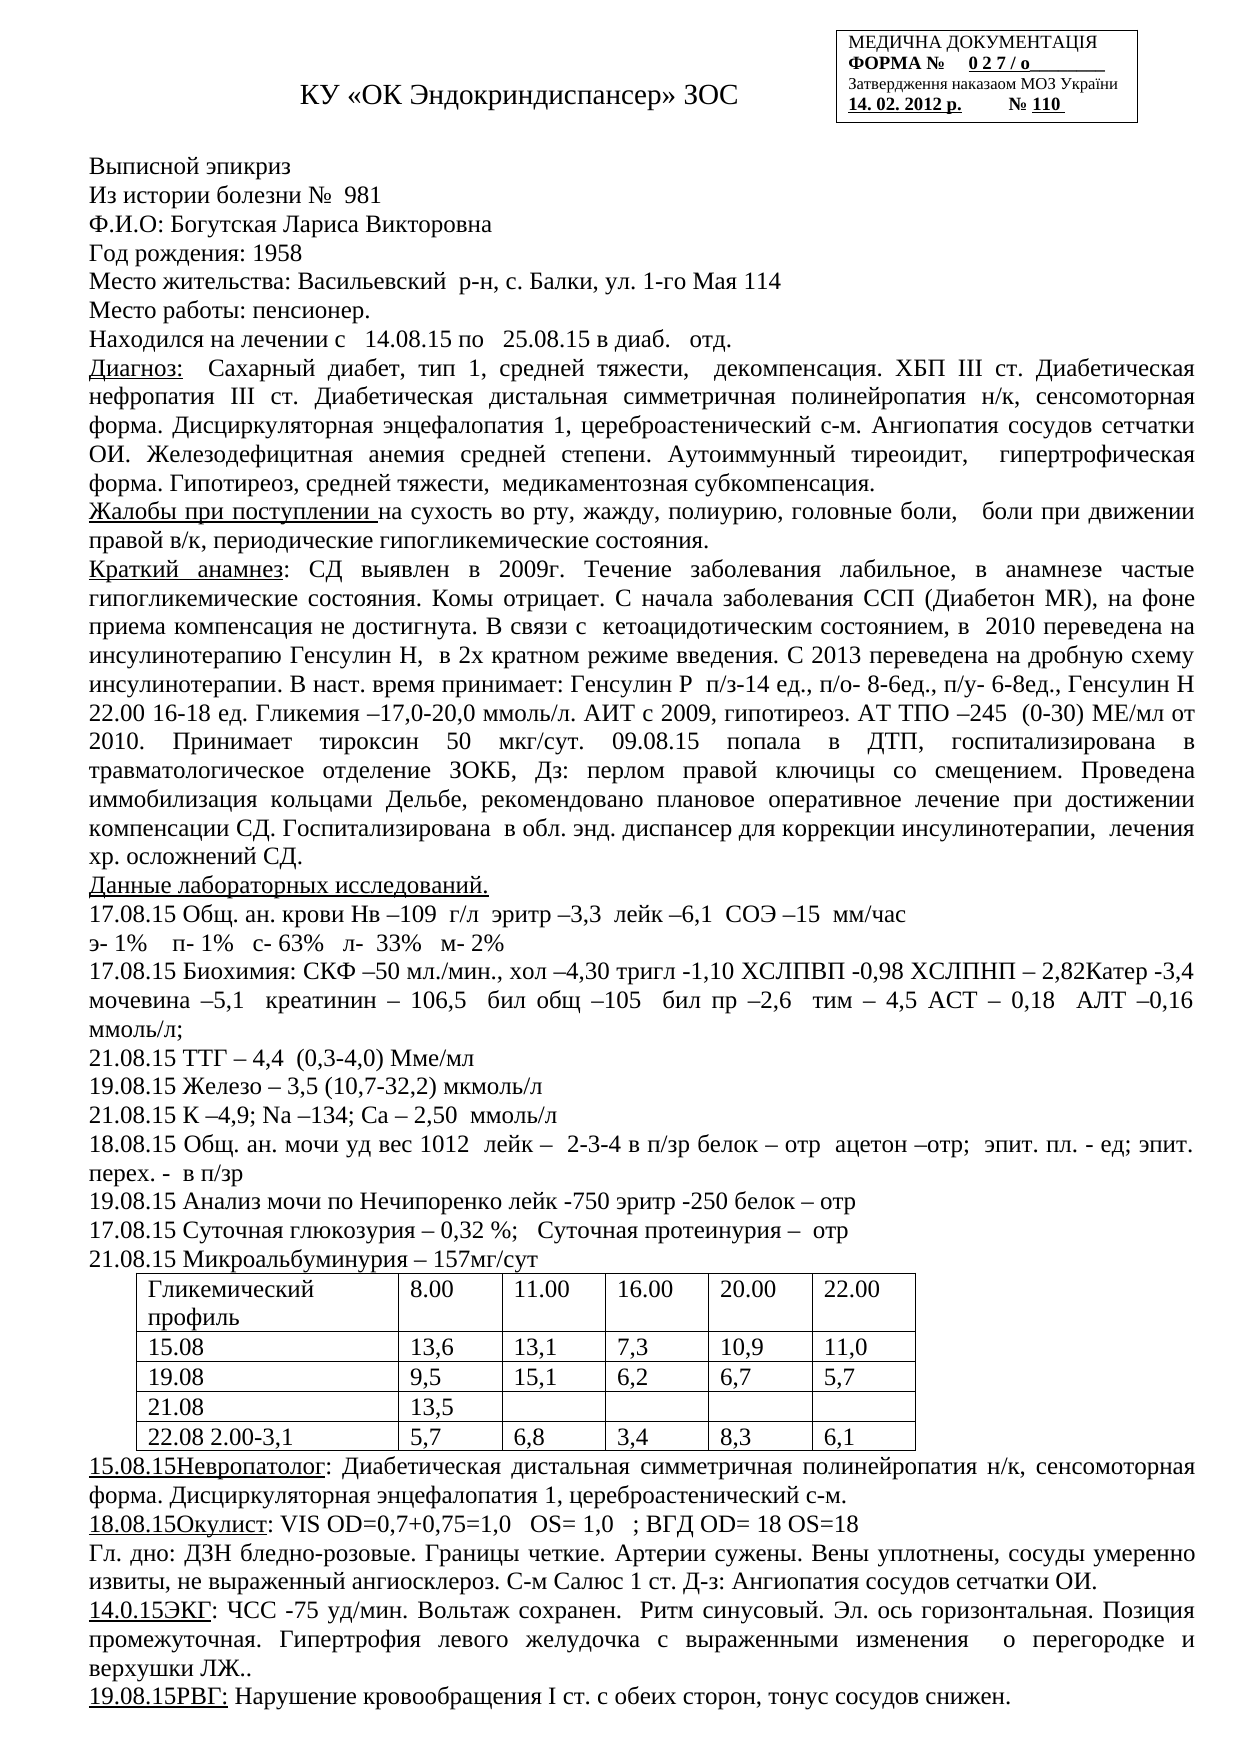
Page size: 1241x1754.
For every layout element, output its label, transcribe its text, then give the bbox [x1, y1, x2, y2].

table_cell 19.08 [137, 1362, 398, 1391]
text 19.08.15РВГ: Нарушение кровообращения I ст. с обеих сторон, тонус сосудов снижен. [89, 1681, 1196, 1710]
table_cell 22.08 2.00-3,1 [137, 1422, 398, 1450]
table_cell 5,7 [399, 1422, 502, 1450]
text 17.08.15 Общ. ан. крови Нв –109 г/л эритр –3,3 лейк –6,1 СОЭ –15 мм/час [89, 899, 1196, 928]
table_cell 8,3 [709, 1422, 812, 1450]
table_header 11.00 [503, 1274, 605, 1331]
subtitle 18.08.15 Общ. ан. мочи уд вес 1012 лейк – 2-3-4 в п/зр белок – отр ацетон –отр; эпит. пл. - ед; эпит. перех. - в п/зр [89, 1129, 1196, 1186]
text Диагноз: Сахарный диабет, тип 1, средней тяжести, декомпенсация. ХБП III ст. Диабетическая нефропатия III ст. Диабетическая дистальная симметричная полинейропатия н/к, сенсомоторная форма. Дисциркуляторная энцефалопатия 1, цереброастенический с-м. Ангиопатия сосудов сетчатки ОИ. Железодефицитная анемия средней степени. Аутоиммунный тиреоидит, гипертрофическая форма. Гипотиреоз, средней тяжести, медикаментозная субкомпенсация. [89, 353, 1196, 496]
table_cell 13,1 [503, 1332, 605, 1361]
text Краткий анамнез: СД выявлен в 2009г. Течение заболевания лабильное, в анамнезе частые гипогликемические состояния. Комы отрицает. С начала заболевания ССП (Диабетон MR), на фоне приема компенсация не достигнута. В связи с кетоацидотическим состоянием, в 2010 переведена на инсулинотерапию Генсулин Н, в 2х кратном режиме введения. С 2013 переведена на дробную схему инсулинотерапии. В наст. время принимает: Генсулин Р п/з-14 ед., п/о- 8-6ед., п/у- 6-8ед., Генсулин Н 22.00 16-18 ед. Гликемия –17,0-20,0 ммоль/л. АИТ с 2009, гипотиреоз. АТ ТПО –245 (0-30) МЕ/мл от 2010. Принимает тироксин 50 мкг/сут. 09.08.15 попала в ДТП, госпитализирована в травматологическое отделение ЗОКБ, Дз: перлом правой ключицы со смещением. Проведена иммобилизация кольцами Дельбе, рекомендовано плановое оперативное лечение при достижении компенсации СД. Госпитализирована в обл. энд. диспансер для коррекции инсулинотерапии, лечения хр. осложнений СД. [89, 554, 1196, 870]
table_header Гликемический профиль [137, 1274, 398, 1331]
table_cell [606, 1392, 708, 1421]
subtitle 21.08.15 Микроальбуминурия – 157мг/сут [89, 1244, 1196, 1273]
table_cell 6,8 [503, 1422, 605, 1450]
text 21.08.15 К –4,9; Nа –134; Са – 2,50 ммоль/л [89, 1100, 1196, 1129]
text Гл. дно: ДЗН бледно-розовые. Границы четкие. Артерии сужены. Вены уплотнены, сосуды умеренно извиты, не выраженный ангиосклероз. С-м Салюс 1 ст. Д-з: Ангиопатия сосудов сетчатки ОИ. [89, 1538, 1196, 1595]
table_cell 7,3 [606, 1332, 708, 1361]
table_cell [709, 1392, 812, 1421]
subtitle Выписной эпикриз [89, 151, 1202, 180]
table_cell 5,7 [813, 1362, 915, 1391]
text Место работы: пенсионер. [89, 295, 1196, 324]
text Год рождения: 1958 [89, 238, 1196, 266]
text Место жительства: Васильевский р-н, с. Балки, ул. 1-го Мая 114 [89, 266, 1196, 295]
table_cell 6,7 [709, 1362, 812, 1391]
table_cell 9,5 [399, 1362, 502, 1391]
subtitle Из истории болезни № 981 [89, 180, 1196, 209]
table_cell 3,4 [606, 1422, 708, 1450]
text Находился на лечении с 14.08.15 по 25.08.15 в диаб. отд. [89, 324, 1196, 353]
table_cell 13,5 [399, 1392, 502, 1421]
text 17.08.15 Суточная глюкозурия – 0,32 %; Суточная протеинурия – отр [89, 1215, 1196, 1244]
table_cell 21.08 [137, 1392, 398, 1421]
text Жалобы при поступлении на сухость во рту, жажду, полиурию, головные боли, боли при движении правой в/к, периодические гипогликемические состояния. [89, 496, 1196, 554]
table_header 22.00 [813, 1274, 915, 1331]
text 19.08.15 Анализ мочи по Нечипоренко лейк -750 эритр -250 белок – отр [89, 1186, 1196, 1215]
table_cell [813, 1392, 915, 1421]
table_cell 15.08 [137, 1332, 398, 1361]
text 15.08.15Невропатолог: Диабетическая дистальная симметричная полинейропатия н/к, сенсомоторная форма. Дисциркуляторная энцефалопатия 1, цереброастенический с-м. [89, 1451, 1196, 1509]
table_cell 13,6 [399, 1332, 502, 1361]
table_cell [503, 1392, 605, 1421]
table_header 20.00 [709, 1274, 812, 1331]
table_cell 11,0 [813, 1332, 915, 1361]
subtitle Ф.И.О: Богутская Лариса Викторовна [89, 209, 1196, 238]
table_cell 10,9 [709, 1332, 812, 1361]
table_cell 15,1 [503, 1362, 605, 1391]
text 17.08.15 Биохимия: СКФ –50 мл./мин., хол –4,30 тригл -1,10 ХСЛПВП -0,98 ХСЛПНП – 2,82Катер -3,4 мочевина –5,1 креатинин – 106,5 бил общ –105 бил пр –2,6 тим – 4,5 АСТ – 0,18 АЛТ –0,16 ммоль/л; [89, 956, 1196, 1043]
text 21.08.15 ТТГ – 4,4 (0,3-4,0) Мме/мл [89, 1043, 1196, 1071]
table_header 16.00 [606, 1274, 708, 1331]
table_cell 6,2 [606, 1362, 708, 1391]
text Данные лабораторных исследований. [89, 870, 1196, 899]
table_header 8.00 [399, 1274, 502, 1331]
text 18.08.15Окулист: VIS OD=0,7+0,75=1,0 OS= 1,0 ; ВГД OD= 18 OS=18 [89, 1509, 1196, 1538]
text 19.08.15 Железо – 3,5 (10,7-32,2) мкмоль/л [89, 1071, 1196, 1100]
text 14.0.15ЭКГ: ЧСС -75 уд/мин. Вольтаж сохранен. Ритм синусовый. Эл. ось горизонтальная. Позиция промежуточная. Гипертрофия левого желудочка с выраженными изменения о перегородке и верхушки ЛЖ.. [89, 1595, 1196, 1681]
table_cell 6,1 [813, 1422, 915, 1450]
text э- 1% п- 1% с- 63% л- 33% м- 2% [89, 928, 1196, 956]
